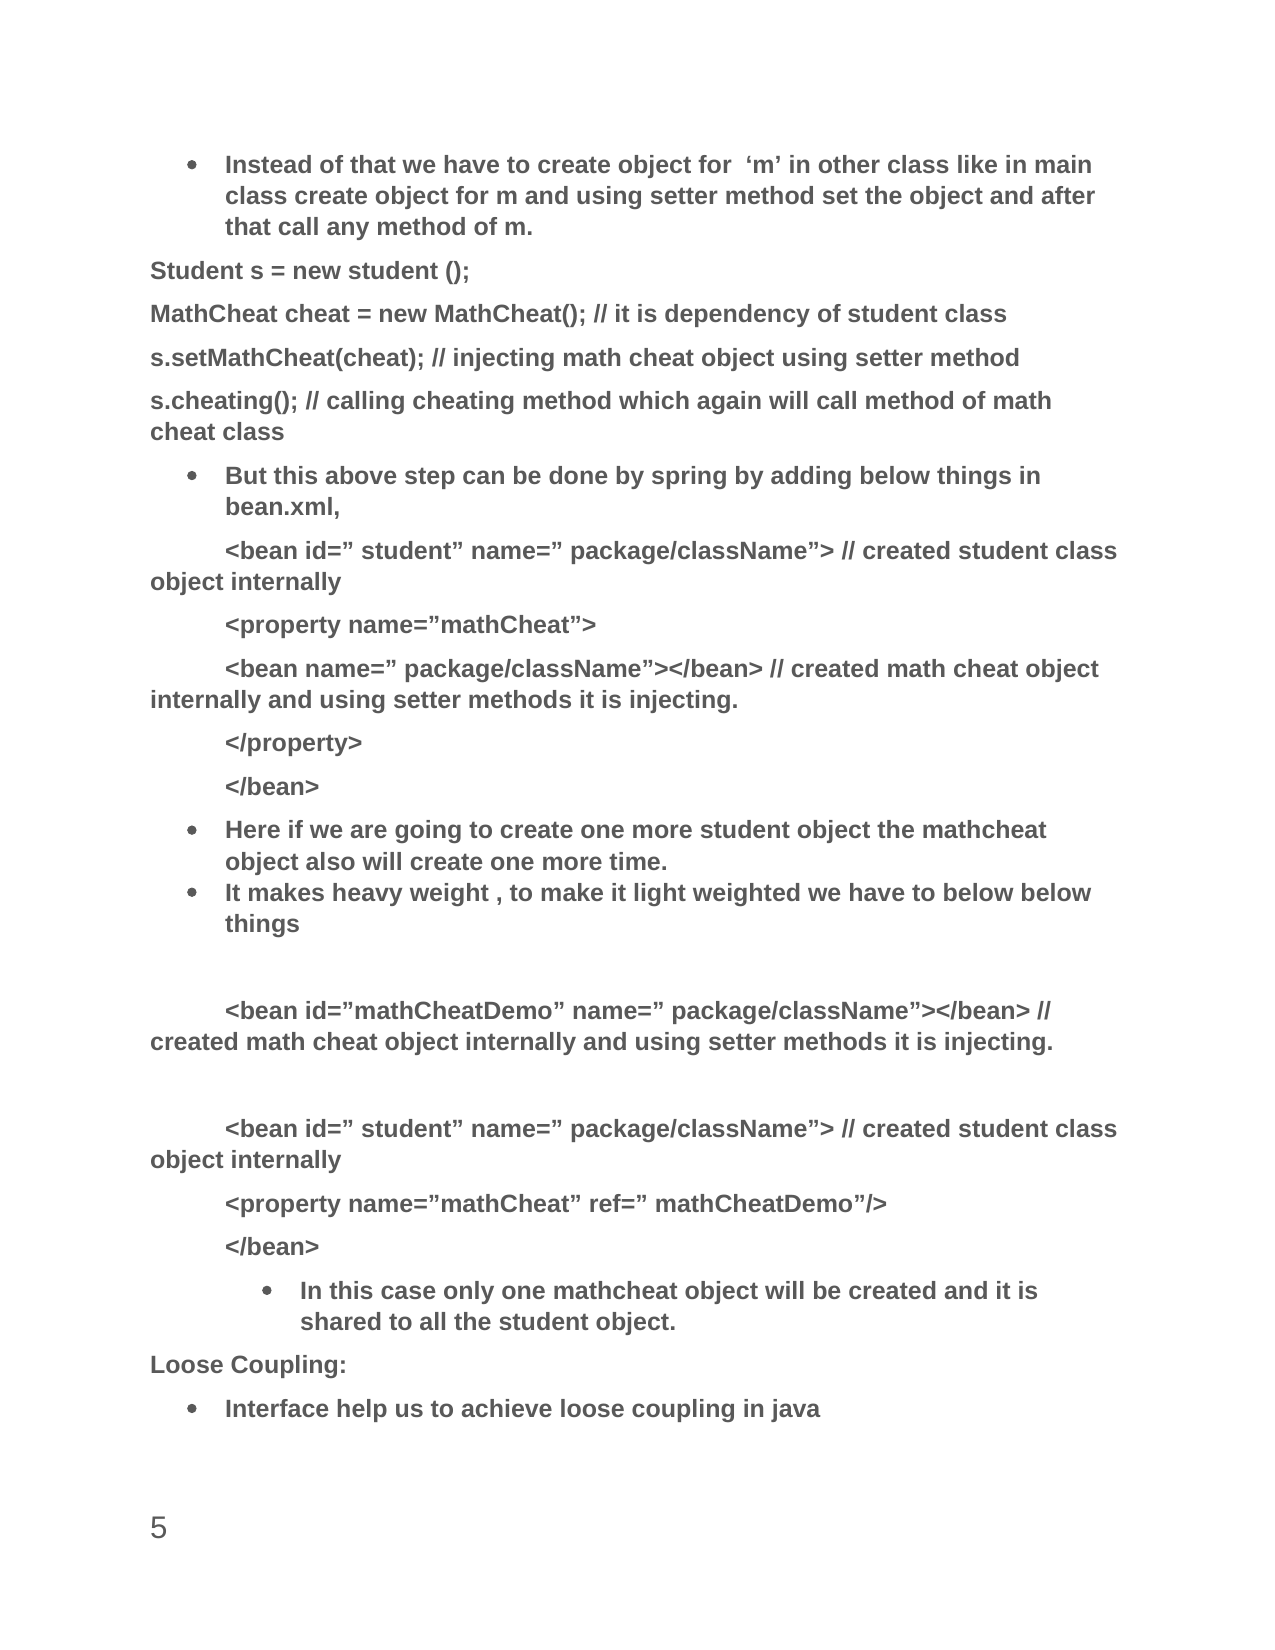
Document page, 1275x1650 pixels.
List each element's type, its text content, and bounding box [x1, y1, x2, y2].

list But this above step can be done by spring by adding below things in bean.xml, [187, 461, 1125, 521]
text <bean id=” student” name=” package/className”> // created student class object internally [150, 536, 1125, 595]
text Student s = new student (); [150, 256, 1125, 284]
text </bean> [150, 772, 1125, 801]
text Loose Coupling: [150, 1350, 1125, 1379]
list Instead of that we have to create object for ‘m’ in other class like in main class create object for m and using setter method set the object and after that call any method of m. [187, 150, 1125, 241]
text <property name=”mathCheat”> [150, 610, 1125, 639]
text </property> [150, 728, 1125, 757]
text s.cheating(); // calling cheating method which again will call method of math cheat class [150, 386, 1125, 446]
list In this case only one mathcheat object will be created and it is shared to all the student object. [262, 1276, 1125, 1336]
text MathCheat cheat = new MathCheat(); // it is dependency of student class [150, 299, 1125, 328]
list Interface help us to achieve loose coupling in java [187, 1394, 1125, 1423]
text s.setMathCheat(cheat); // injecting math cheat object using setter method [150, 343, 1125, 372]
text <bean id=”mathCheatDemo” name=” package/className”></bean> // created math cheat object internally and using setter methods it is injecting. [150, 996, 1125, 1056]
list Here if we are going to create one more student object the mathcheat object also will create one more time. [187, 815, 1125, 875]
list It makes heavy weight , to make it light weighted we have to below below things [187, 878, 1125, 937]
text <bean id=” student” name=” package/className”> // created student class object internally [150, 1114, 1125, 1174]
text </bean> [150, 1232, 1125, 1261]
text <property name=”mathCheat” ref=” mathCheatDemo”/> [150, 1188, 1125, 1217]
text <bean name=” package/className”></bean> // created math cheat object internally and using setter methods it is injecting. [150, 654, 1125, 713]
